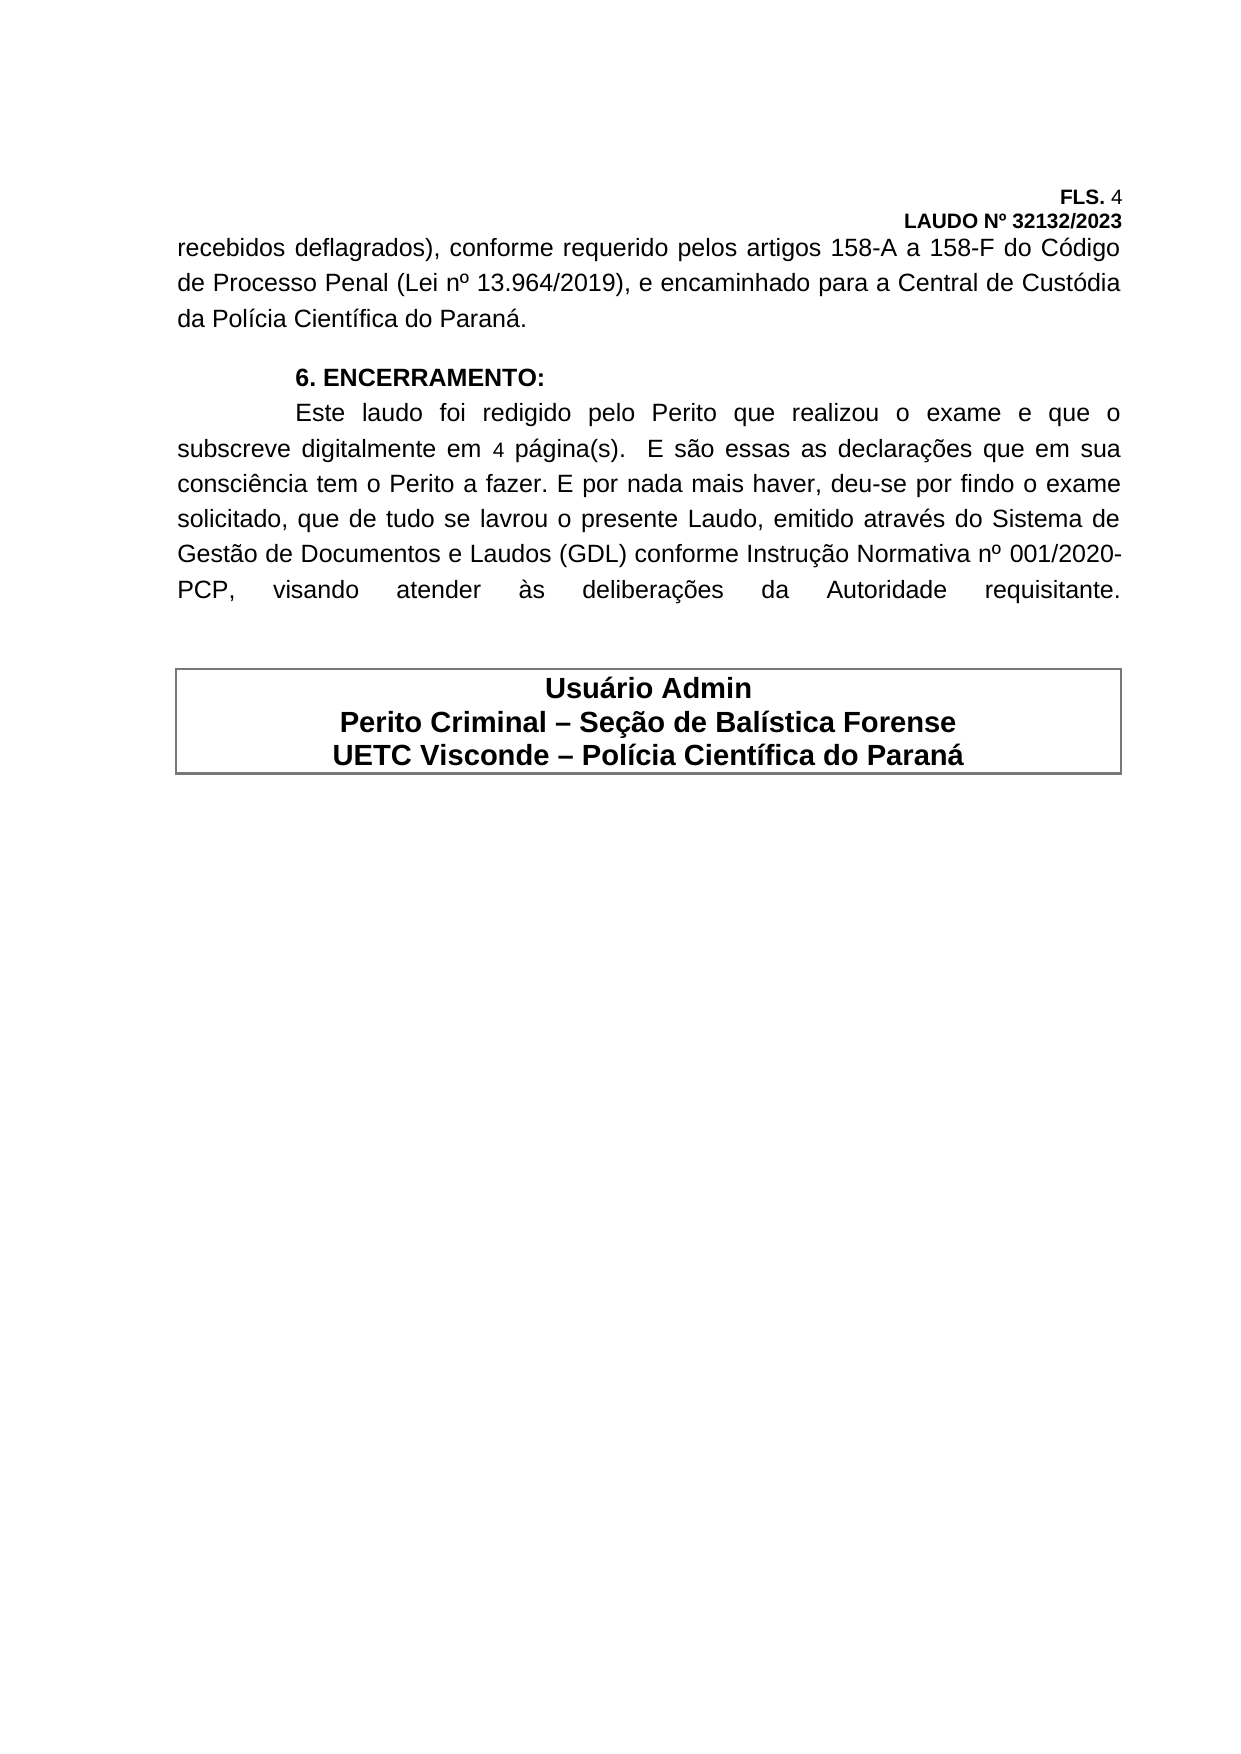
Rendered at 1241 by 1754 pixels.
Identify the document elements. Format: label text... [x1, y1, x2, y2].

text Este laudo foi redigido pelo Perito que realizou o exame e que o subscreve digitalmente em 1 página(s). E são essas as declarações que em sua consciência tem o Perito a fazer. E por nada mais haver, deu-se por findo o exame solicitado, que de tudo se lavrou o presente Laudo, emitido através do Sistema de Gestão de Documentos e Laudos (GDL) conforme Instrução Normativa nº 001/2020-PCP, visando atender às deliberações da Autoridade requisitante. [177, 398, 1122, 662]
text 6. ENCERRAMENTO: [177, 363, 1122, 392]
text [177, 233, 1122, 332]
table_header Usuário Admin Perito Criminal – Seção de Balística Forense UETC Visconde – Polícia Científica do Paraná [177, 670, 1120, 772]
